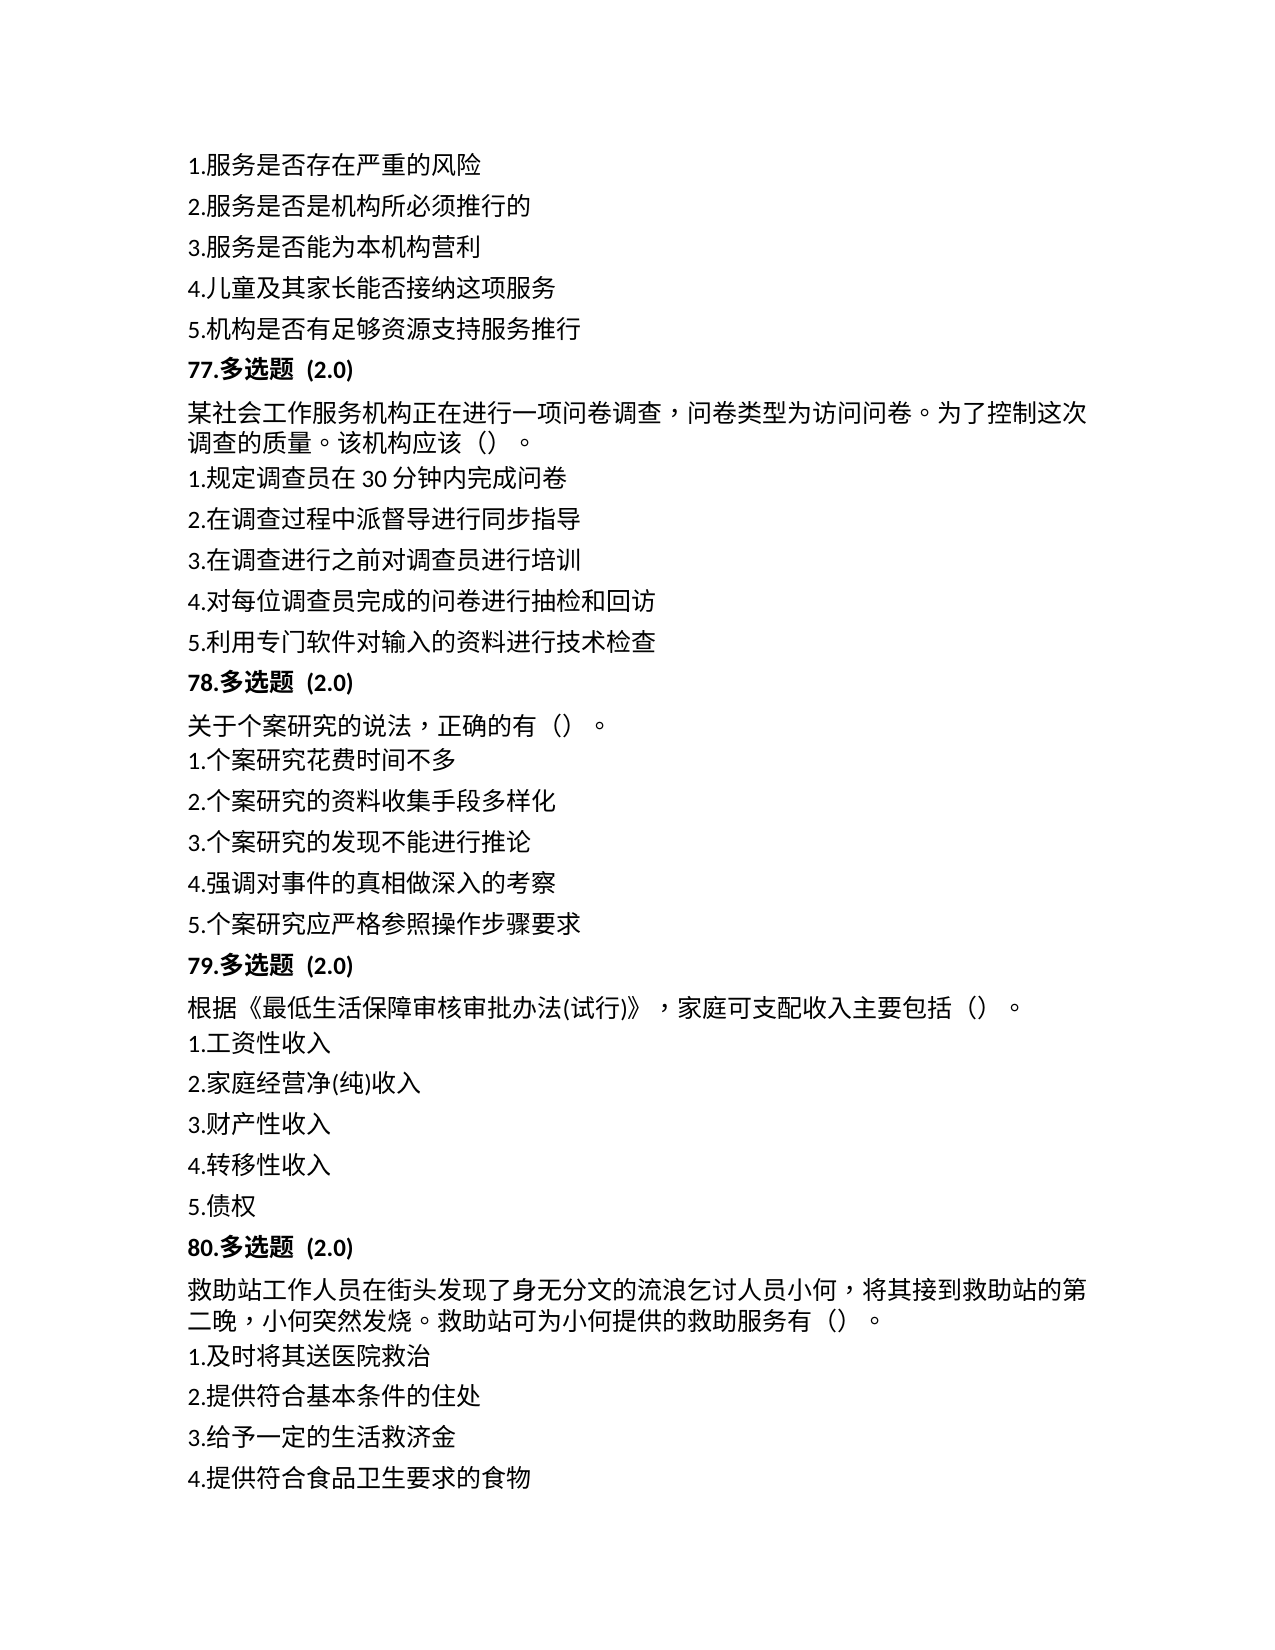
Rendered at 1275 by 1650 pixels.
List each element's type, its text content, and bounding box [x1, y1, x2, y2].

text 5.利用专门软件对输入的资料进行技术检查 [187, 627, 1087, 657]
text 1.规定调查员在30分钟内完成问卷 [187, 463, 1087, 493]
text 5.债权 [187, 1191, 1087, 1222]
text 3.服务是否能为本机构营利 [187, 232, 1087, 262]
text 关于个案研究的说法，正确的有（）。 [187, 711, 1087, 741]
text 3.在调查进行之前对调查员进行培训 [187, 545, 1087, 575]
text 3.财产性收入 [187, 1109, 1087, 1140]
text 救助站工作人员在街头发现了身无分文的流浪乞讨人员小何，将其接到救助站的第二晚，小何突然发烧。救助站可为小何提供的救助服务有（）。 [187, 1275, 1087, 1336]
text 5.个案研究应严格参照操作步骤要求 [187, 909, 1087, 939]
text 2.个案研究的资料收集手段多样化 [187, 786, 1087, 817]
text 2.家庭经营净(纯)收入 [187, 1069, 1087, 1099]
text 4.对每位调查员完成的问卷进行抽检和回访 [187, 586, 1087, 616]
text 1.个案研究花费时间不多 [187, 745, 1087, 776]
text 1.及时将其送医院救治 [187, 1341, 1087, 1371]
text 2.在调查过程中派督导进行同步指导 [187, 504, 1087, 534]
text 78.多选题 (2.0) [187, 668, 1087, 698]
text 79.多选题 (2.0) [187, 950, 1087, 981]
text 4.转移性收入 [187, 1151, 1087, 1181]
text 4.儿童及其家长能否接纳这项服务 [187, 273, 1087, 303]
text 80.多选题 (2.0) [187, 1232, 1087, 1263]
text 5.机构是否有足够资源支持服务推行 [187, 314, 1087, 344]
text 1.工资性收入 [187, 1028, 1087, 1058]
text 4.强调对事件的真相做深入的考察 [187, 868, 1087, 899]
text 根据《最低生活保障审核审批办法(试行)》，家庭可支配收入主要包括（）。 [187, 993, 1087, 1023]
text 77.多选题 (2.0) [187, 355, 1087, 385]
text 2.服务是否是机构所必须推行的 [187, 191, 1087, 221]
text 3.给予一定的生活救济金 [187, 1422, 1087, 1453]
text 2.提供符合基本条件的住处 [187, 1382, 1087, 1412]
text 3.个案研究的发现不能进行推论 [187, 827, 1087, 858]
text 某社会工作服务机构正在进行一项问卷调查，问卷类型为访问问卷。为了控制这次调查的质量。该机构应该（）。 [187, 398, 1087, 459]
text 4.提供符合食品卫生要求的食物 [187, 1463, 1087, 1494]
text 1.服务是否存在严重的风险 [187, 150, 1087, 181]
